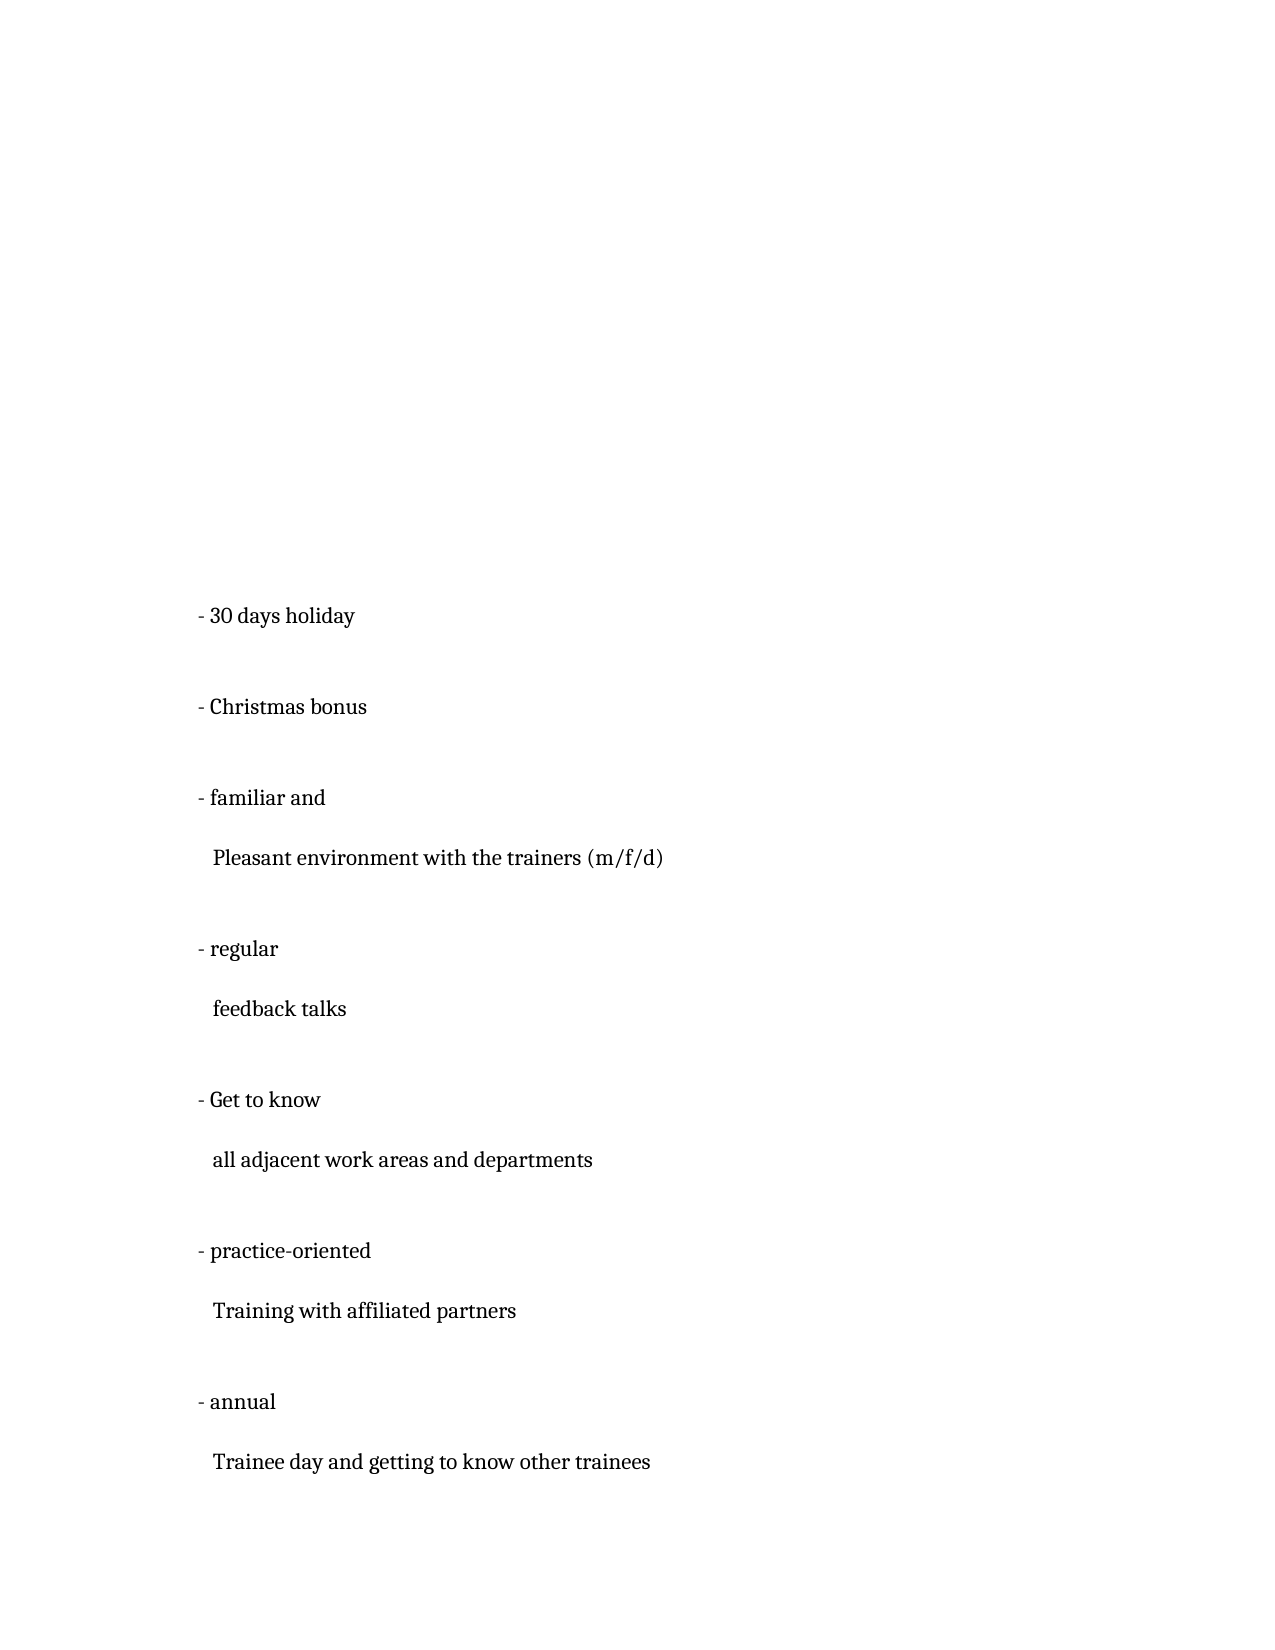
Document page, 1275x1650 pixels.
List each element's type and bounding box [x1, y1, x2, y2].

text [187, 150, 1087, 1475]
